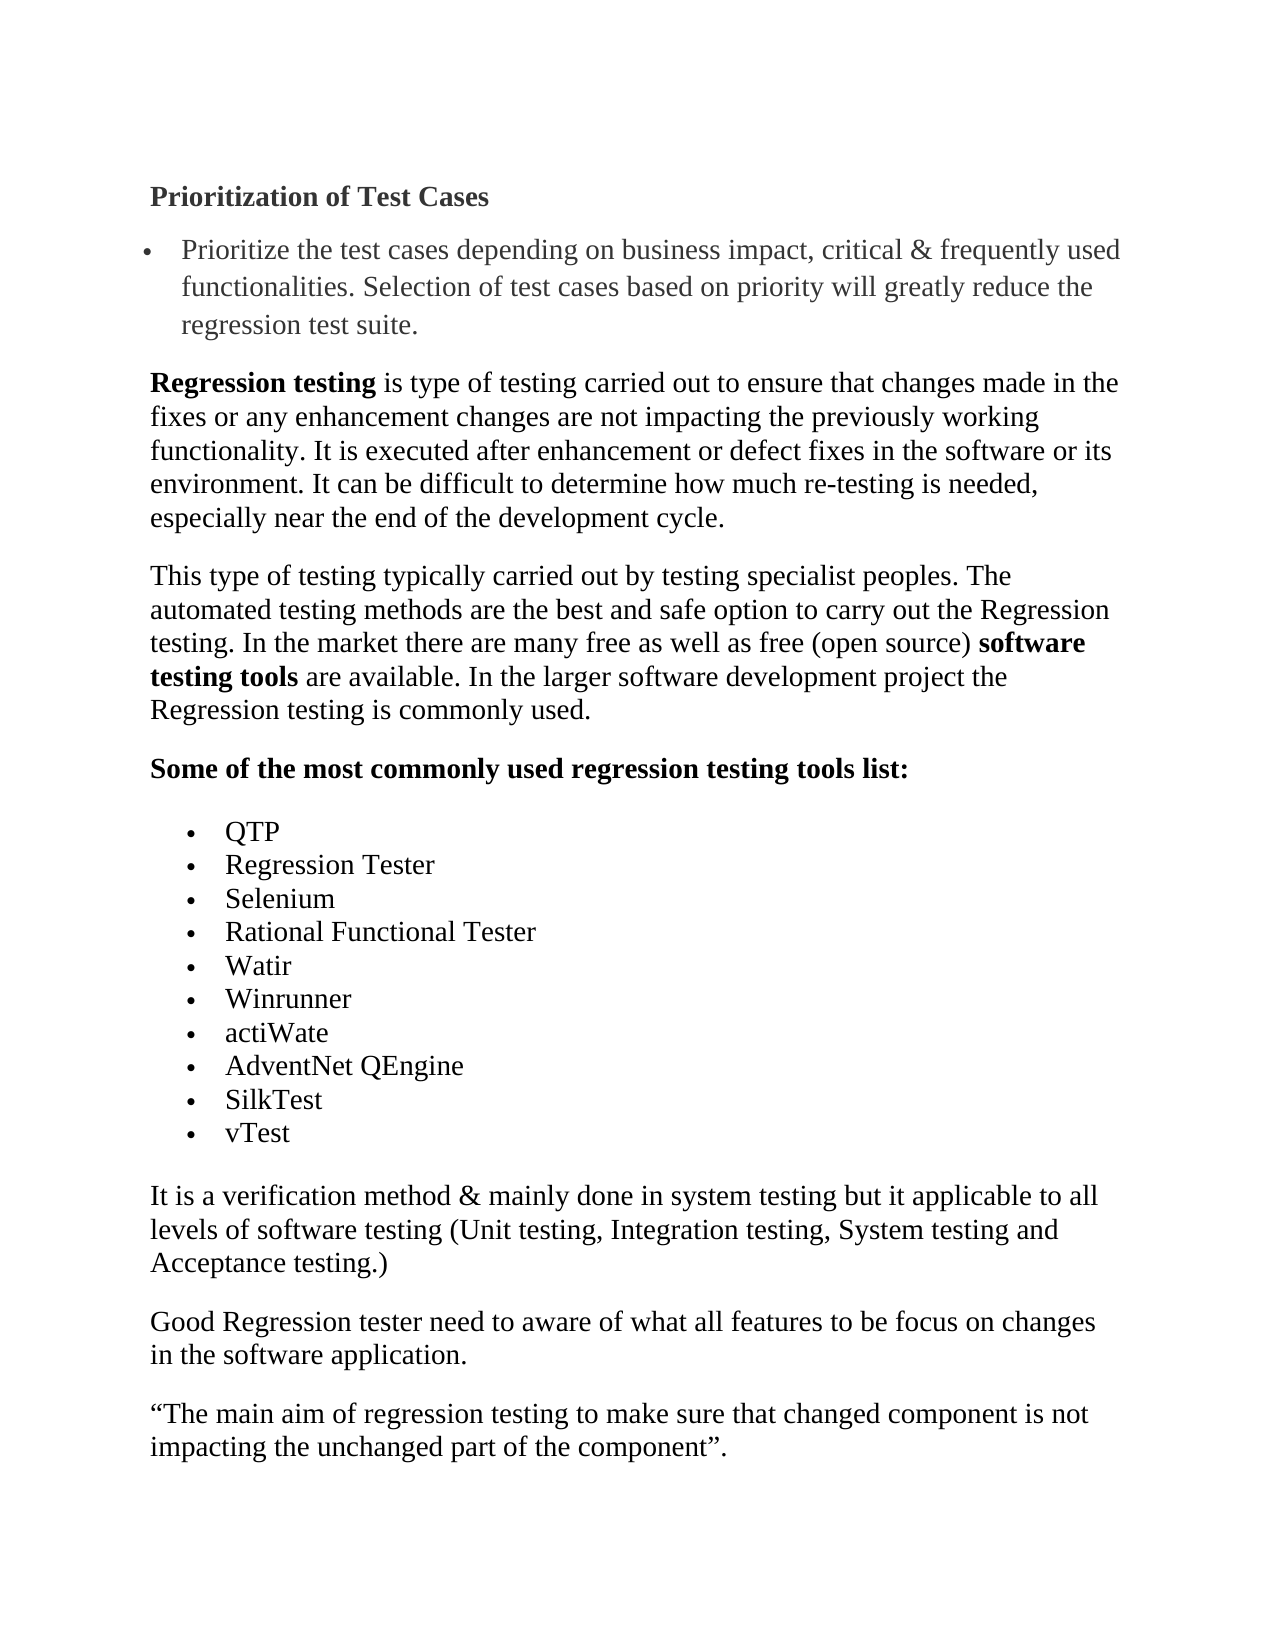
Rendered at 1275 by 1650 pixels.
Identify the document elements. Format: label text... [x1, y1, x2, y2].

text Good Regression tester need to aware of what all features to be focus on changes in the software application. [150, 1304, 1125, 1371]
list actiWate [187, 1015, 1125, 1048]
list Watir [187, 948, 1125, 981]
list Selenium [187, 881, 1125, 914]
list QTP [187, 814, 1125, 847]
text Some of the most commonly used regression testing tools list: [150, 751, 1125, 784]
list Rational Functional Tester [187, 914, 1125, 948]
list Prioritize the test cases depending on business impact, critical & frequently used functionalities. Selection of test cases based on priority will greatly reduce the regression test suite. [144, 228, 1125, 341]
text Prioritization of Test Cases [150, 150, 1125, 212]
text “The main aim of regression testing to make sure that changed component is not impacting the unchanged part of the component”. [150, 1396, 1125, 1463]
list Regression Tester [187, 847, 1125, 881]
text Regression testing is type of testing carried out to ensure that changes made in the fixes or any enhancement changes are not impacting the previously working functionality. It is executed after enhancement or defect fixes in the software or its environment. It can be difficult to determine how much re-testing is needed, especially near the end of the development cycle. [150, 366, 1125, 533]
text This type of testing typically carried out by testing specialist peoples. The automated testing methods are the best and safe option to carry out the Regression testing. In the market there are many free as well as free (open source) software testing tools are available. In the larger software development project the Regression testing is commonly used. [150, 558, 1125, 726]
list vTest [187, 1116, 1125, 1149]
text It is a verification method & mainly done in system testing but it applicable to all levels of software testing (Unit testing, Integration testing, System testing and Acceptance testing.) [150, 1178, 1125, 1279]
list SilkTest [187, 1082, 1125, 1116]
list AdventNet QEngine [187, 1048, 1125, 1082]
list Winrunner [187, 981, 1125, 1015]
